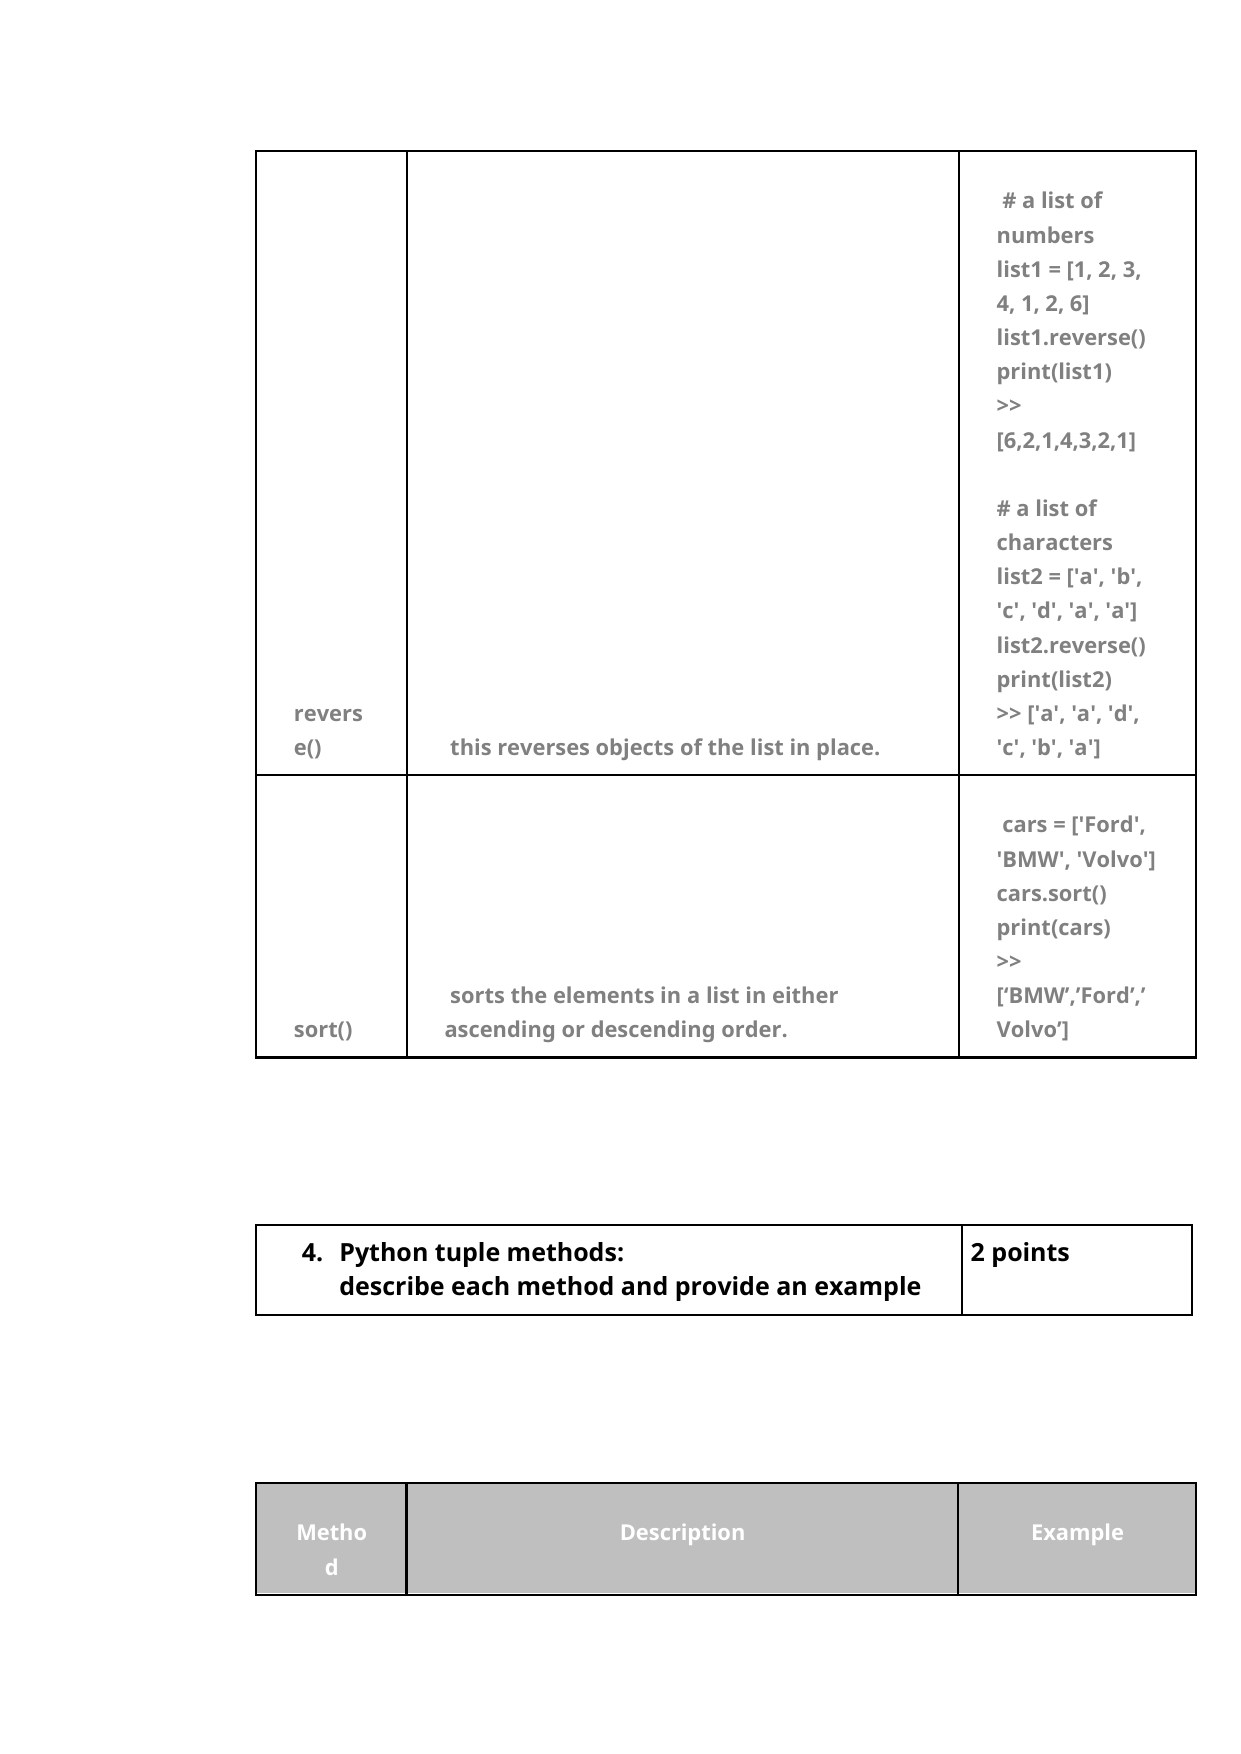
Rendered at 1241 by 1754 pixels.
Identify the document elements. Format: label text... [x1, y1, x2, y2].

table_cell # a list of numbers list1 = [1, 2, 3, 4, 1, 2, 6] list1.reverse() print(list1) >> [6,2,1,4,3,2,1] # a list of characters list2 = ['a', 'b', 'c', 'd', 'a', 'a'] list2.reverse() print(list2) >> ['a', 'a', 'd', 'c', 'b', 'a'] [960, 152, 1195, 774]
table_cell cars = ['Ford', 'BMW', 'Volvo'] cars.sort() print(cars) >> [‘BMW’,’Ford’,’Volvo’] [960, 776, 1195, 1056]
table_cell sort() [257, 776, 406, 1056]
table_header Description [408, 1484, 957, 1593]
table_header Method [257, 1484, 405, 1593]
table_cell this reverses objects of the list in place. [408, 152, 958, 774]
table_header Example [959, 1484, 1195, 1593]
table_cell reverse() [257, 152, 406, 774]
table_header Python tuple methods: describe each method and provide an example [257, 1226, 961, 1314]
table_header 2 points [963, 1226, 1191, 1314]
table_cell sorts the elements in a list in either ascending or descending order. [408, 776, 958, 1056]
